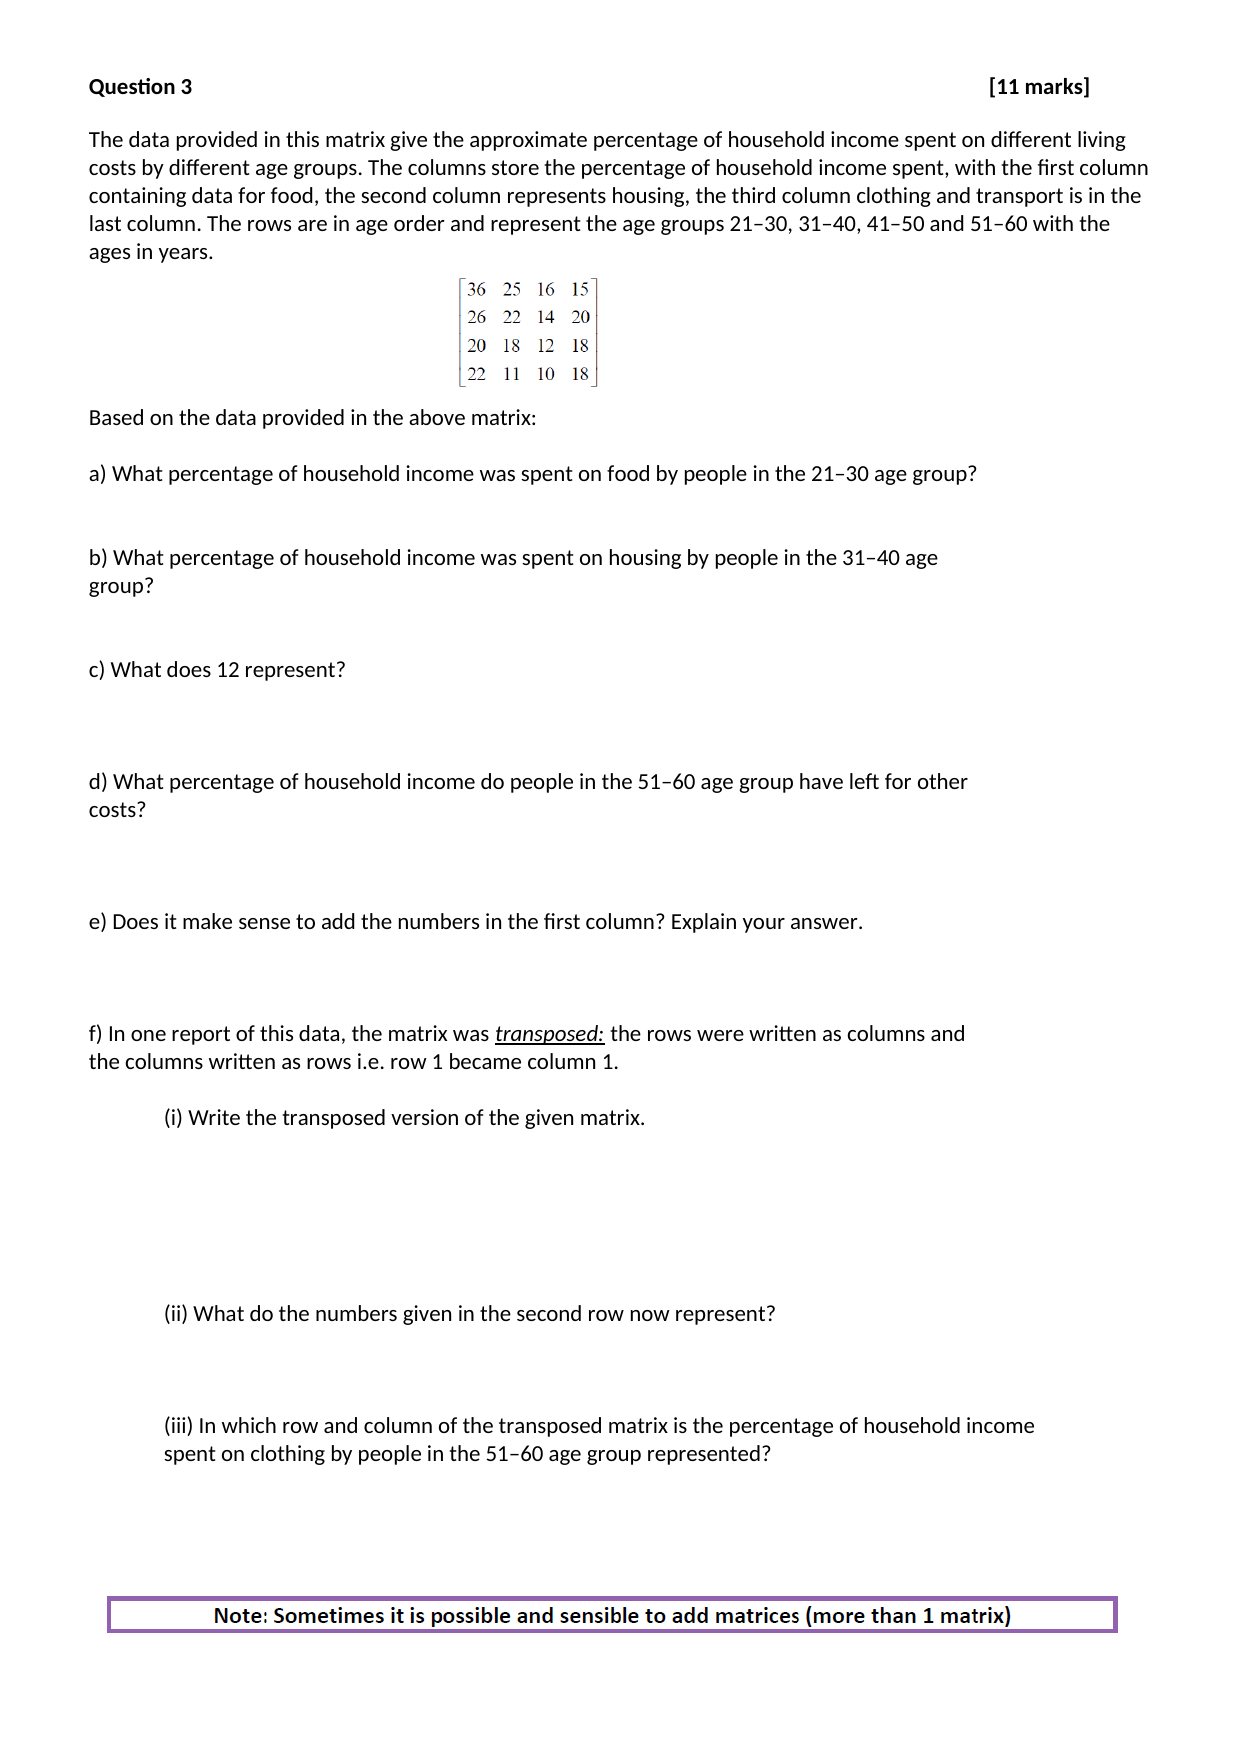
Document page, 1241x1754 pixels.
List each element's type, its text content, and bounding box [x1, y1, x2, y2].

text spent on clothing by people in the 51–60 age group represented? [89, 1439, 1152, 1467]
text group? [89, 571, 1152, 599]
text a) What percentage of household income was spent on food by people in the 21–30 age group? [89, 459, 1152, 487]
text d) What percentage of household income do people in the 51–60 age group have left for other [89, 767, 1152, 795]
text (ii) What do the numbers given in the second row now represent? [89, 1299, 1152, 1327]
text (i) Write the transposed version of the given matrix. [89, 1103, 1152, 1131]
text b) What percentage of household income was spent on housing by people in the 31–40 age [89, 543, 1152, 571]
text the columns written as rows i.e. row 1 became column 1. [89, 1047, 1152, 1075]
text The data provided in this matrix give the approximate percentage of household income spent on different living costs by different age groups. The columns store the percentage of household income spent, with the first column containing data for food, the second column represents housing, the third column clothing and transport is in the last column. The rows are in age order and represent the age groups 21–30, 31–40, 41–50 and 51–60 with the ages in years. [89, 125, 1152, 266]
text f) In one report of this data, the matrix was transposed: the rows were written as columns and [89, 1019, 1152, 1047]
text costs? [89, 795, 1152, 823]
text Based on the data provided in the above matrix: [89, 403, 1152, 431]
text Question 3 [11 marks] [89, 72, 1152, 100]
text e) Does it make sense to add the numbers in the first column? Explain your answer. [89, 907, 1152, 935]
text c) What does 12 represent? [89, 655, 1152, 683]
text (iii) In which row and column of the transposed matrix is the percentage of household income [89, 1411, 1152, 1439]
